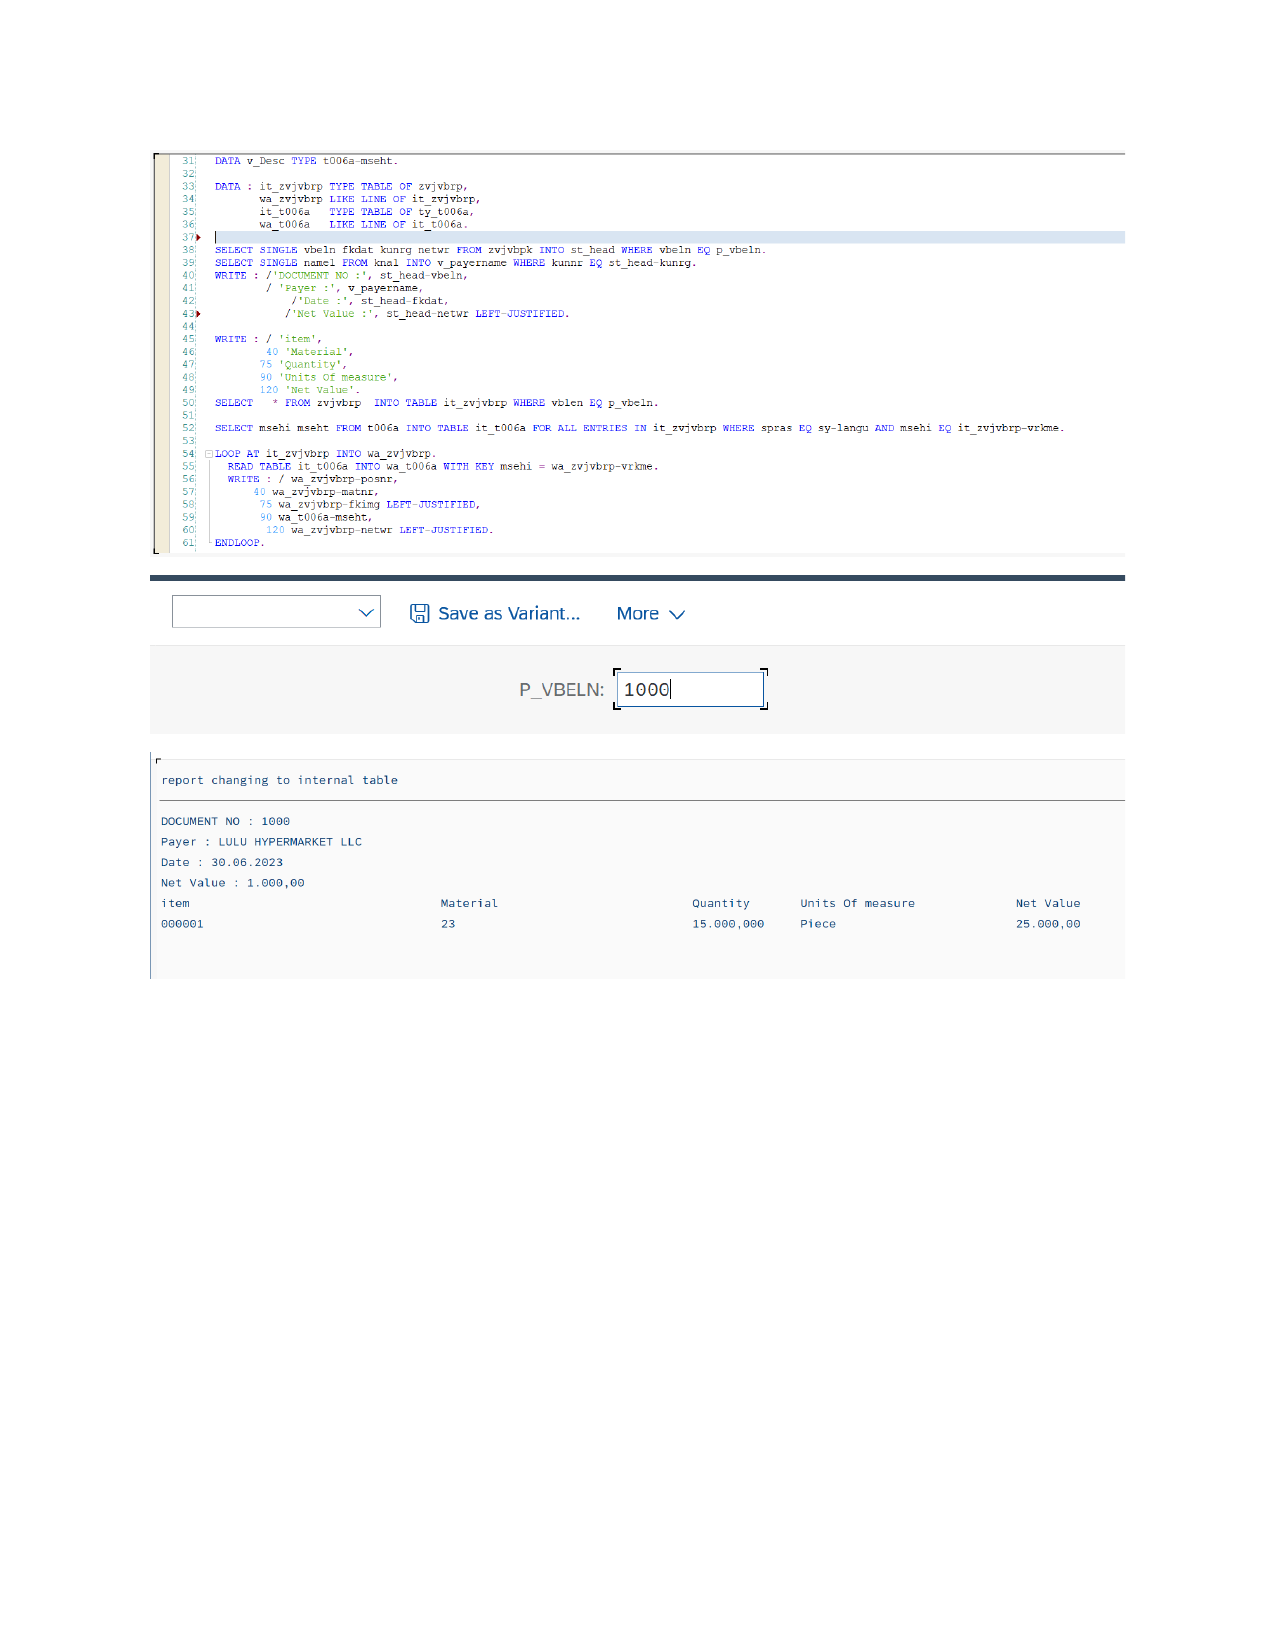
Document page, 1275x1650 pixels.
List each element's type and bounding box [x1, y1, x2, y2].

picture [150, 575, 1125, 734]
picture [150, 150, 1125, 557]
picture [150, 752, 1125, 979]
